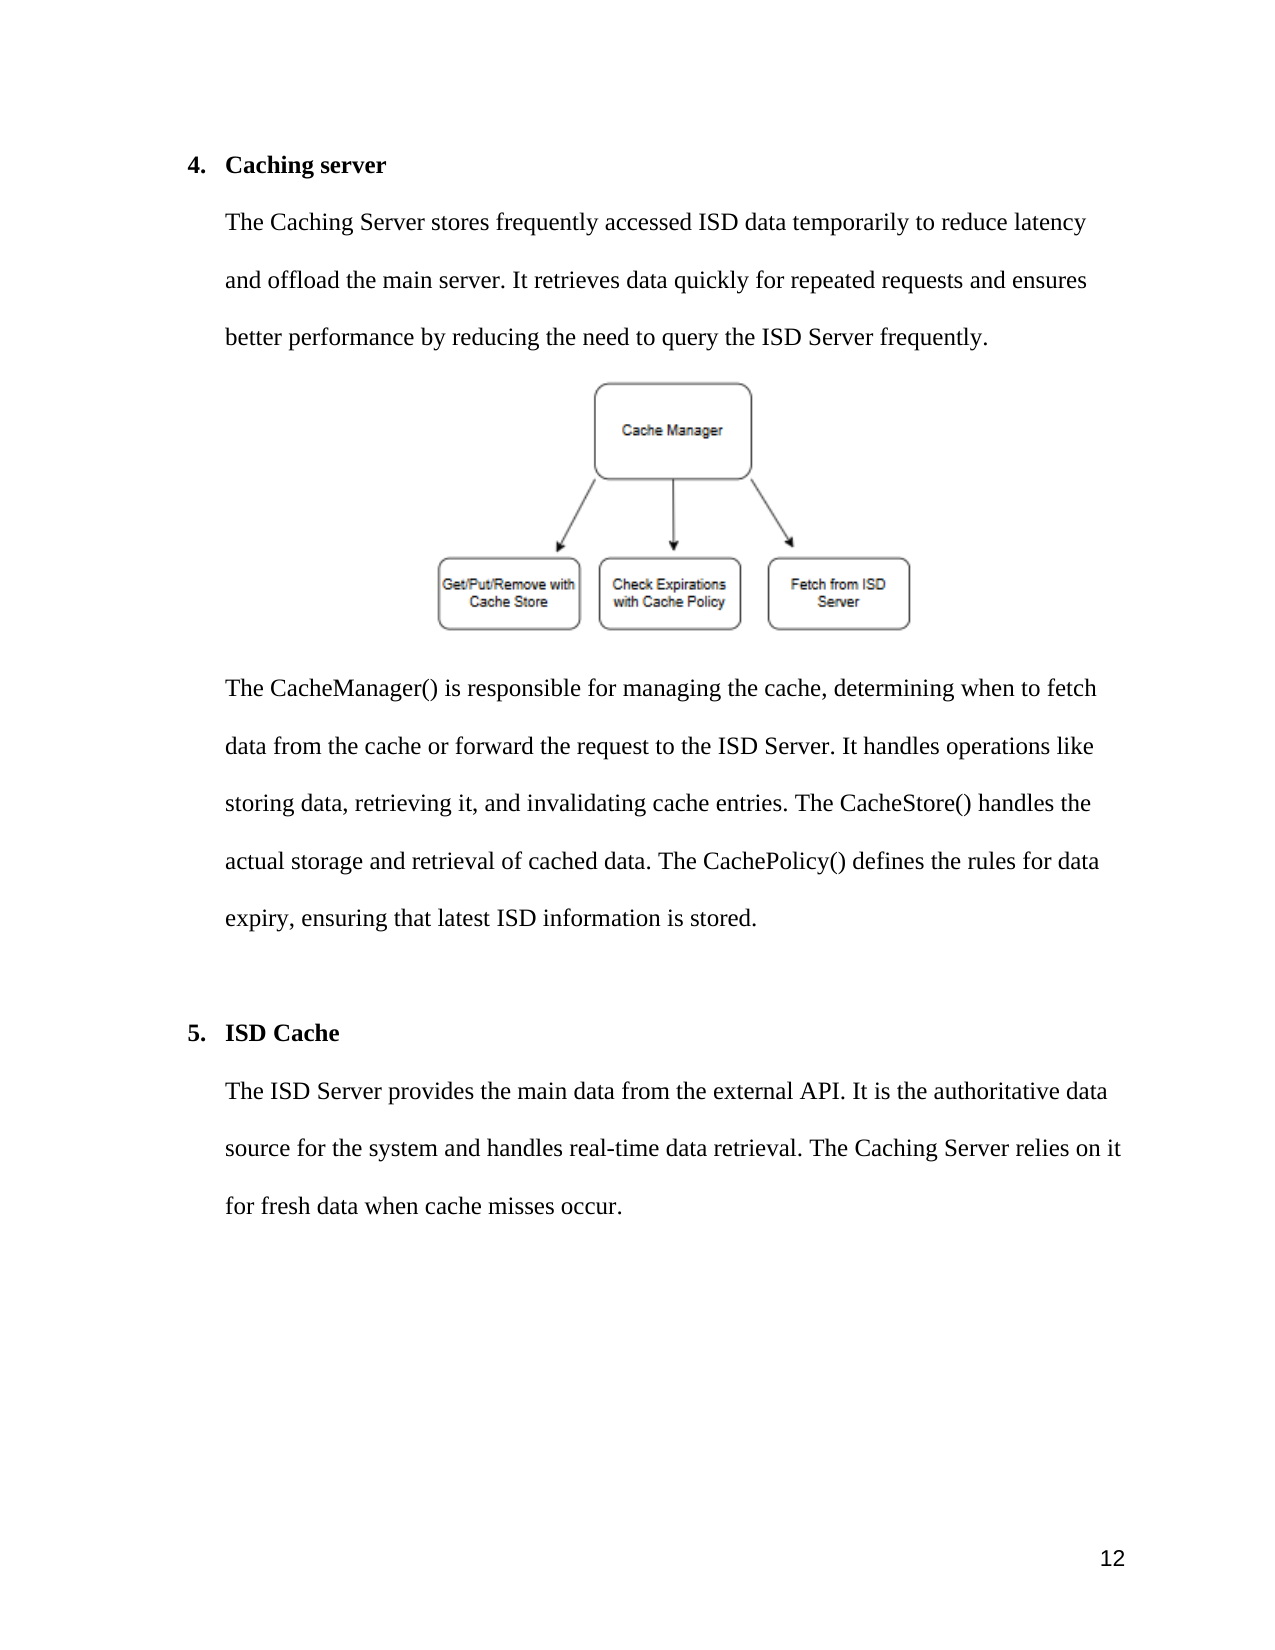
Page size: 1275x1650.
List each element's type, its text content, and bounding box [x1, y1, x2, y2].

list ISD Cache The ISD Server provides the main data from the external API. It is the authoritative data source for the system and handles real-time data retrieval. The Caching Server relies on it for fresh data when cache misses occur. [187, 1018, 1125, 1220]
text The CacheManager() is responsible for managing the cache, determining when to fetch data from the cache or forward the request to the ISD Server. It handles operations like storing data, retrieving it, and invalidating cache entries. The CacheStore() handles the actual storage and retrieval of cached data. The CachePolicy() defines the rules for data expiry, ensuring that latest ISD information is stored. [225, 673, 1125, 932]
list Caching server The Caching Server stores frequently accessed ISD data temporarily to reduce latency and offload the main server. It retrieves data quickly for repeated requests and ensures better performance by reducing the need to query the ISD Server frequently. [187, 150, 1125, 351]
picture [402, 380, 948, 648]
